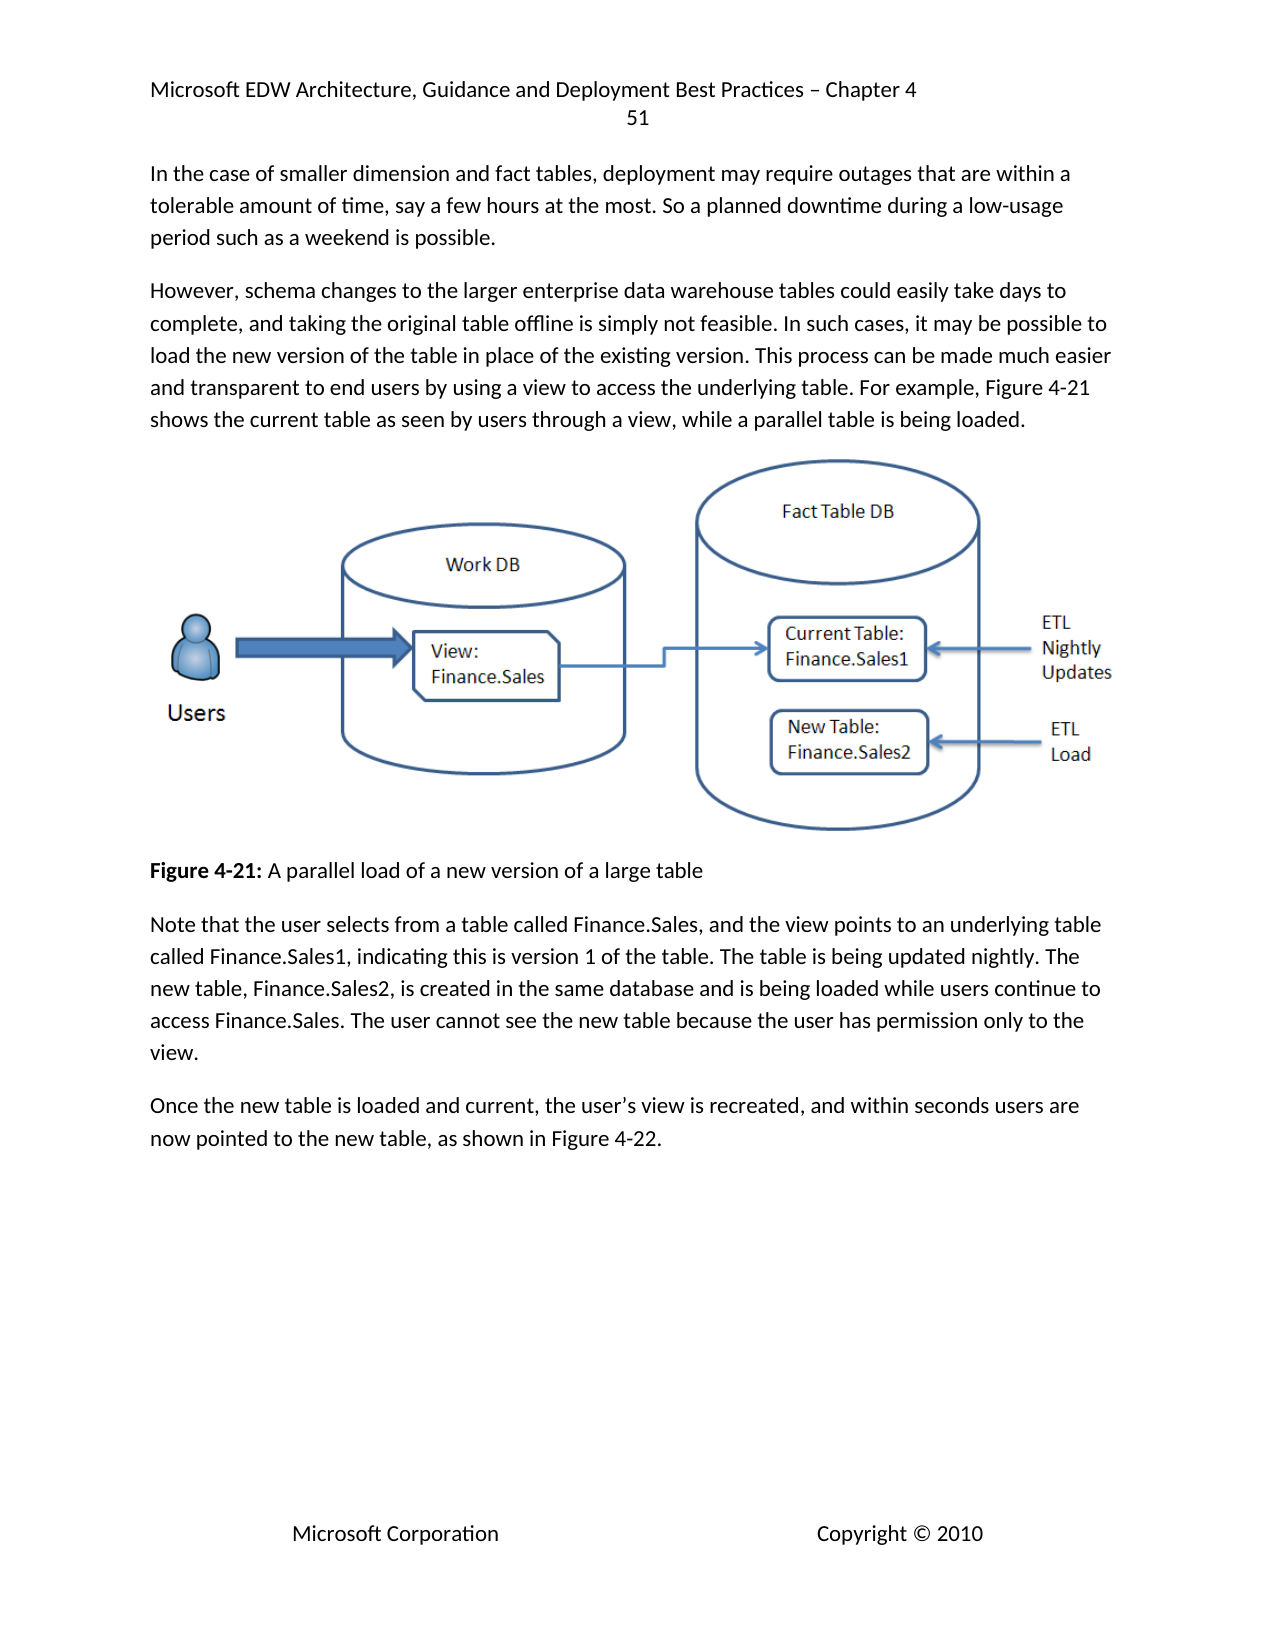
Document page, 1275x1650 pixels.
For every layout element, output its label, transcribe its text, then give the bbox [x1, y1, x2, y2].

text Note that the user selects from a table called Finance.Sales, and the view points to an underlying table called Finance.Sales1, indicating this is version 1 of the table. The table is being updated nightly. The new table, Finance.Sales2, is created in the same database and is being loaded while users continue to access Finance.Sales. The user cannot see the new table because the user has permission only to the view. [150, 910, 1125, 1066]
text Once the new table is loaded and current, the user’s view is recreated, and within seconds users are now pointed to the new table, as shown in Figure 4-22. [150, 1091, 1125, 1152]
text Figure 4-21: A parallel load of a new version of a large table [150, 857, 1125, 885]
text In the case of smaller dimension and fact tables, deployment may require outages that are within a tolerable amount of time, say a few hours at the most. So a planned downtime during a low-usage period such as a weekend is possible. [150, 159, 1125, 251]
text However, schema changes to the larger enterprise data warehouse tables could easily take days to complete, and taking the original table offline is simply not feasible. In such cases, it may be possible to load the new version of the table in place of the existing version. This process can be made much easier and transparent to end users by using a view to access the underlying table. For example, Figure 4-21 shows the current table as seen by users through a view, while a parallel table is being loaded. [150, 276, 1125, 433]
picture [150, 458, 1125, 832]
